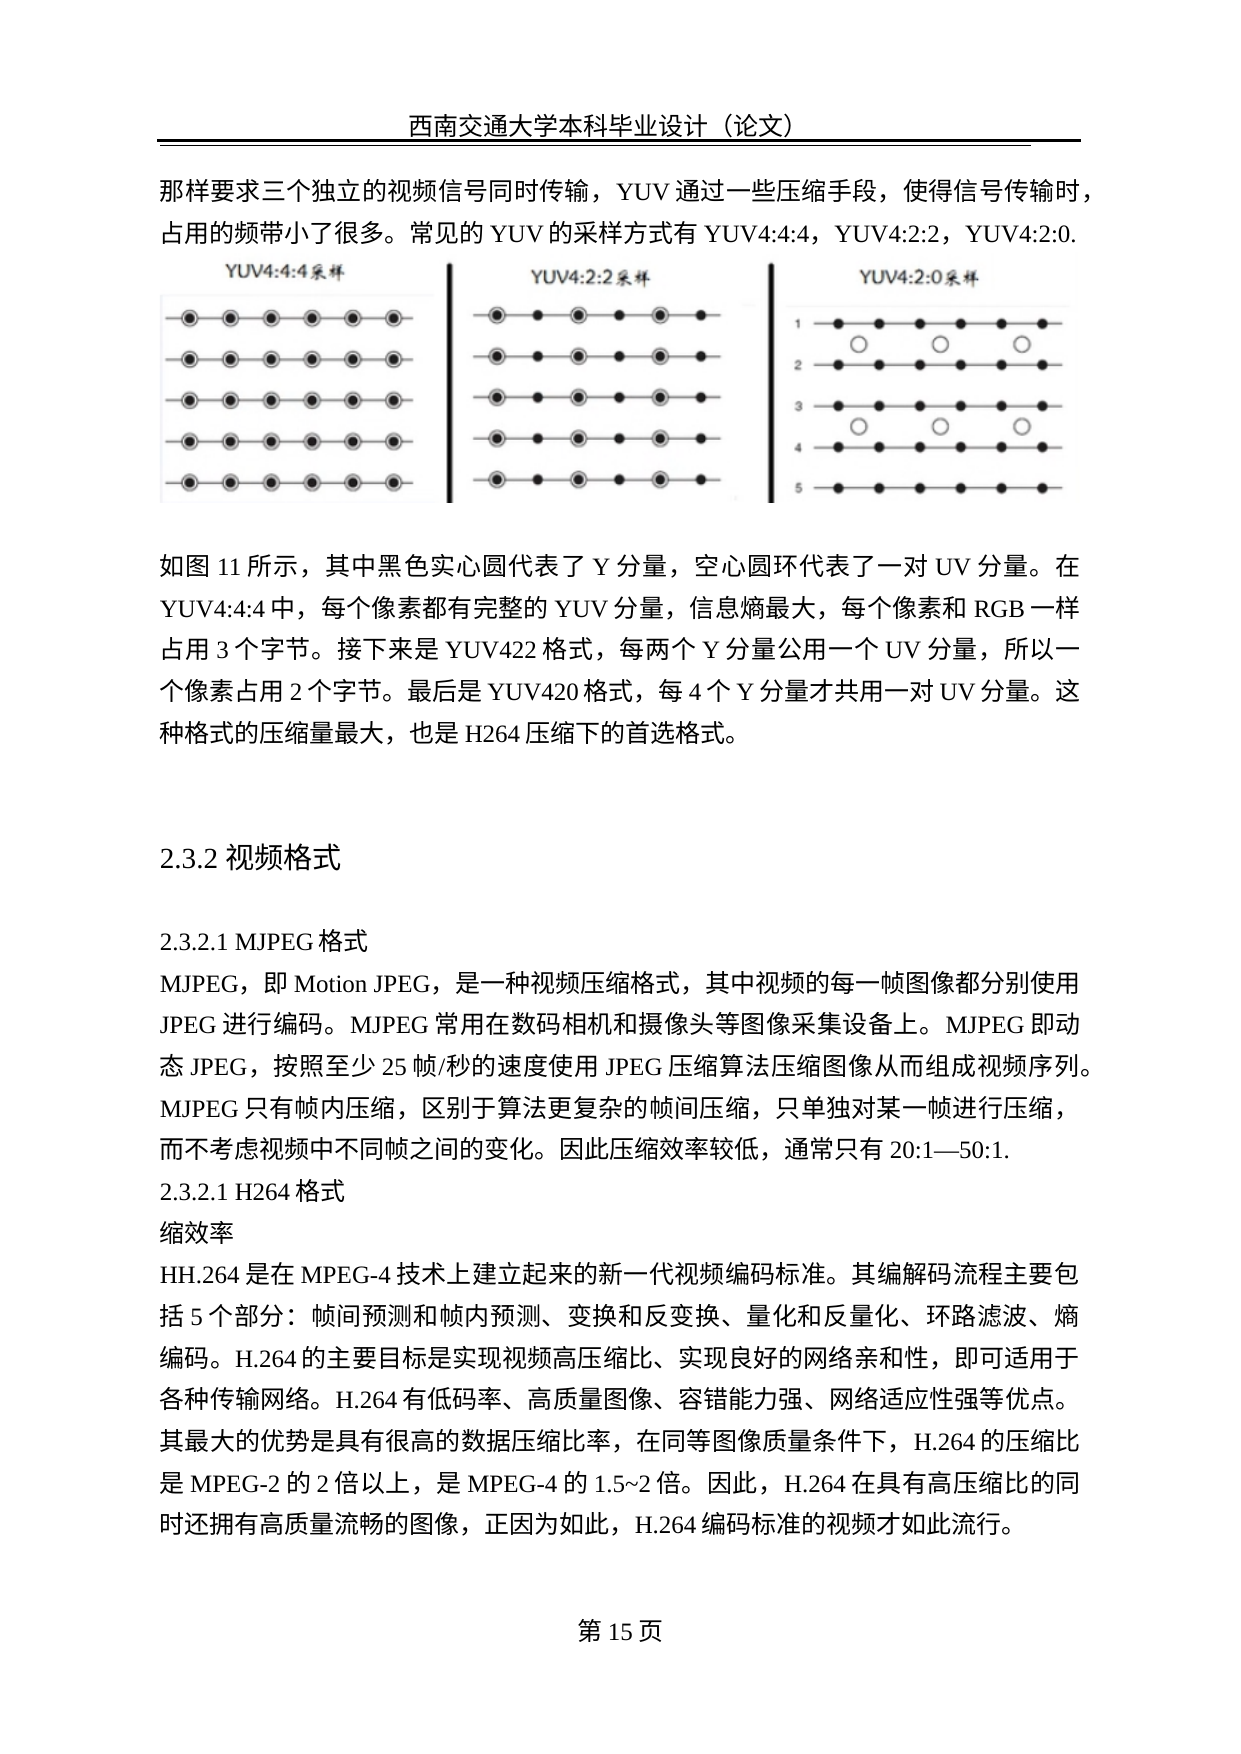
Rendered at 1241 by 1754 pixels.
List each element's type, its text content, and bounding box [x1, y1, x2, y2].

picture [159, 252, 1081, 503]
text 2.3.2 视频格式 [159, 814, 1081, 898]
text HH.264是在MPEG-4技术上建立起来的新一代视频编码标准。其编解码流程主要包括5个部分：帧间预测和帧内预测、变换和反变换、量化和反量化、环路滤波、熵编码。H.264的主要目标是实现视频高压缩比、实现良好的网络亲和性，即可适用于各种传输网络。H.264有低码率、高质量图像、容错能力强、网络适应性强等优点。其最大的优势是具有很高的数据压缩比率，在同等图像质量条件下，H.264的压缩比是MPEG-2的2倍以上，是MPEG-4的1.5~2倍。因此，H.264在具有高压缩比的同时还拥有高质量流畅的图像，正因为如此，H.264编码标准的视频才如此流行。 [159, 1252, 1081, 1544]
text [159, 169, 1081, 252]
text 缩效率 [159, 1210, 1081, 1252]
text MJPEG，即Motion JPEG，是一种视频压缩格式，其中视频的每一帧图像都分别使用JPEG进行编码。MJPEG常用在数码相机和摄像头等图像采集设备上。MJPEG即动态JPEG，按照至少25帧/秒的速度使用JPEG压缩算法压缩图像从而组成视频序列。MJPEG只有帧内压缩，区别于算法更复杂的帧间压缩，只单独对某一帧进行压缩，而不考虑视频中不同帧之间的变化。因此压缩效率较低，通常只有20:1—50:1. [159, 960, 1081, 1169]
text 2.3.2.1 MJPEG格式 [159, 919, 1081, 960]
text 2.3.2.1 H264格式 [159, 1169, 1081, 1210]
text 如图11所示，其中黑色实心圆代表了Y分量，空心圆环代表了一对UV分量。在YUV4:4:4中，每个像素都有完整的YUV分量，信息熵最大，每个像素和RGB一样占用3个字节。接下来是YUV422格式，每两个Y分量公用一个UV分量，所以一个像素占用2个字节。最后是YUV420格式，每4个Y分量才共用一对UV分量。这种格式的压缩量最大，也是H264压缩下的首选格式。 [159, 544, 1081, 752]
